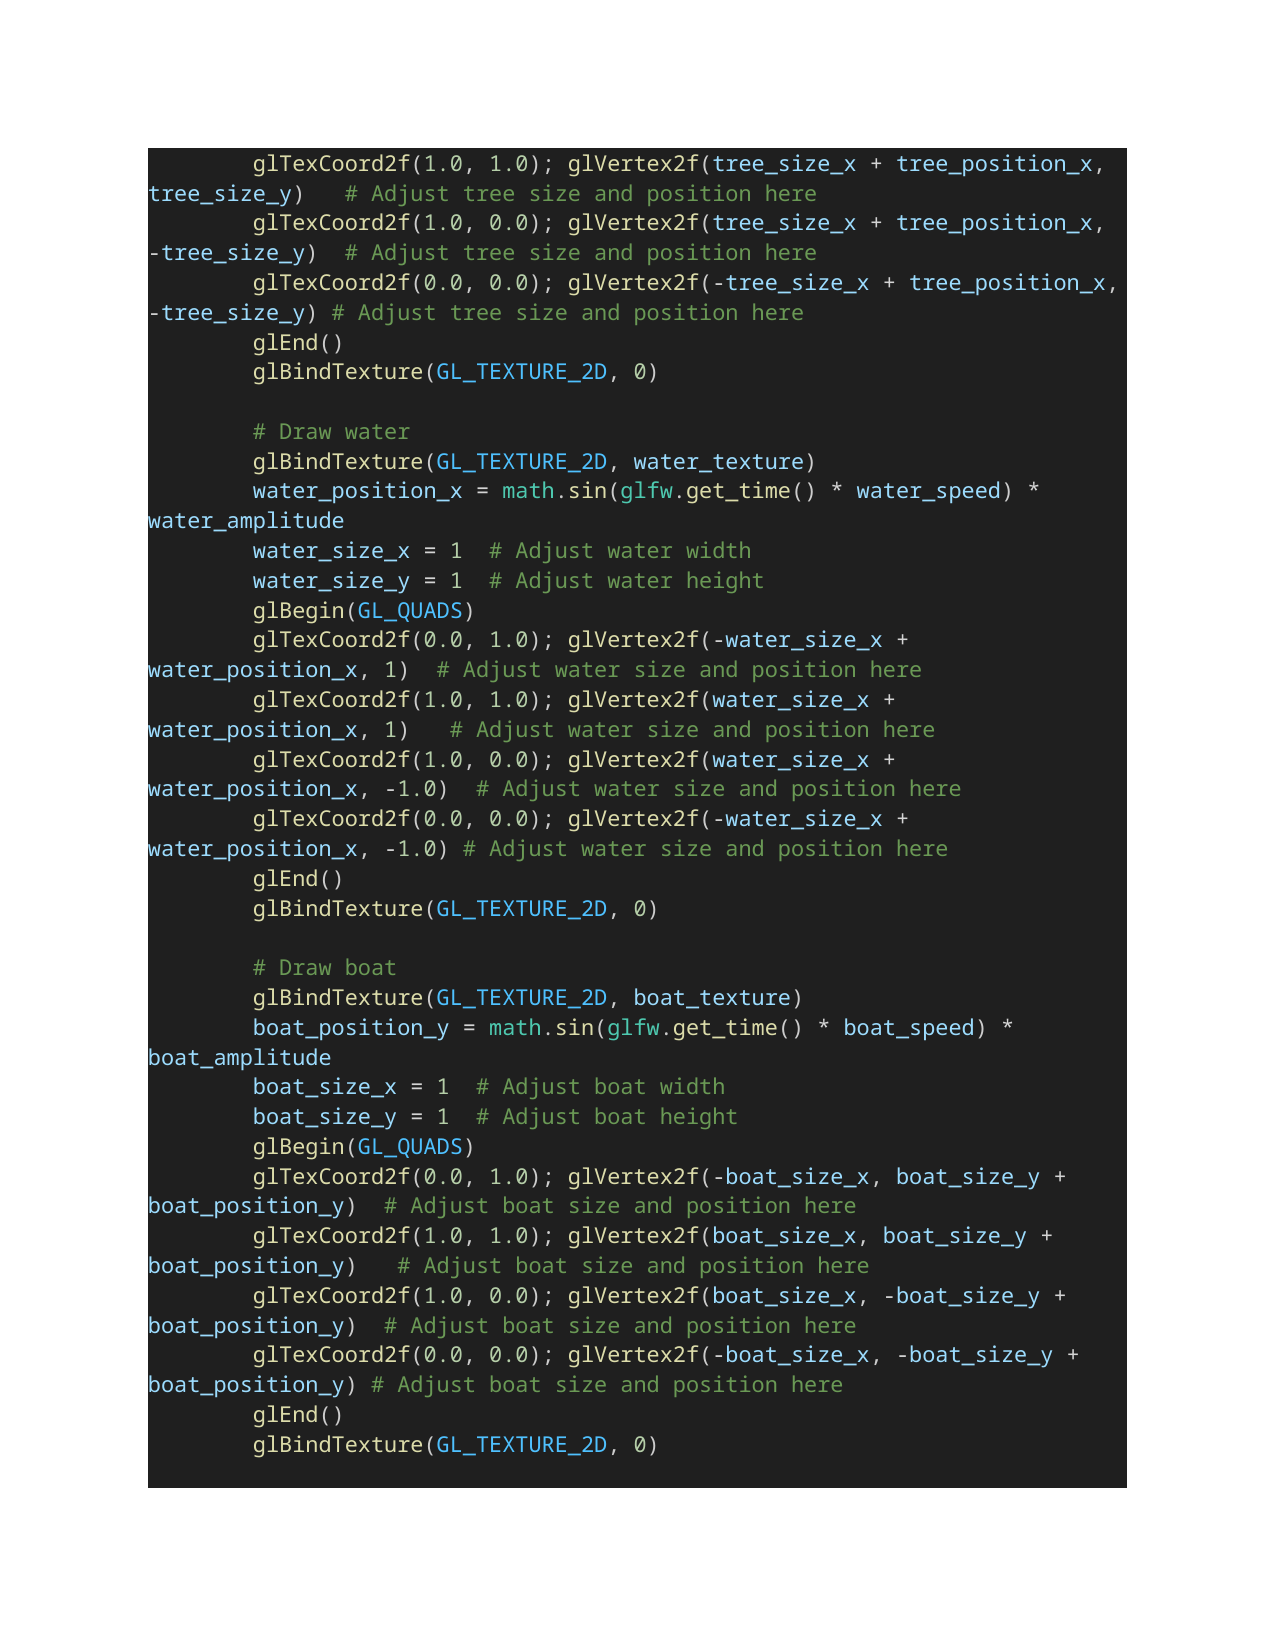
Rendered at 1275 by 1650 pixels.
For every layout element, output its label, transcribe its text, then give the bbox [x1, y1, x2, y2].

text glTexCoord2f(1.0, 1.0); glVertex2f(water_size_x + water_position_x, 1) # Adjust water size and position here [148, 684, 1127, 743]
text glBindTexture(GL_TEXTURE_2D, 0) [148, 356, 1127, 386]
text glTexCoord2f(1.0, 0.0); glVertex2f(tree_size_x + tree_position_x, -tree_size_y) # Adjust tree size and position here [148, 207, 1127, 267]
text water_size_y = 1 # Adjust water height [148, 565, 1127, 594]
text glEnd() [148, 326, 1127, 356]
text glTexCoord2f(0.0, 1.0); glVertex2f(-boat_size_x, boat_size_y + boat_position_y) # Adjust boat size and position here [148, 1161, 1127, 1220]
text glBindTexture(GL_TEXTURE_2D, 0) [148, 1429, 1127, 1458]
text glEnd() [148, 1399, 1127, 1429]
text # Draw boat [148, 952, 1127, 982]
text glBegin(GL_QUADS) [148, 594, 1127, 624]
text glTexCoord2f(0.0, 0.0); glVertex2f(-boat_size_x, -boat_size_y + boat_position_y) # Adjust boat size and position here [148, 1339, 1127, 1399]
text water_position_x = math.sin(glfw.get_time() * water_speed) * water_amplitude [148, 475, 1127, 535]
text glTexCoord2f(0.0, 0.0); glVertex2f(-tree_size_x + tree_position_x, -tree_size_y) # Adjust tree size and position here [148, 267, 1127, 326]
text glTexCoord2f(1.0, 1.0); glVertex2f(tree_size_x + tree_position_x, tree_size_y) # Adjust tree size and position here [148, 148, 1127, 207]
text glTexCoord2f(1.0, 0.0); glVertex2f(water_size_x + water_position_x, -1.0) # Adjust water size and position here [148, 743, 1127, 803]
text # Draw water [148, 416, 1127, 446]
text boat_size_x = 1 # Adjust boat width [148, 1071, 1127, 1101]
text glBegin(GL_QUADS) [148, 1131, 1127, 1161]
text glTexCoord2f(0.0, 1.0); glVertex2f(-water_size_x + water_position_x, 1) # Adjust water size and position here [148, 624, 1127, 684]
text glTexCoord2f(0.0, 0.0); glVertex2f(-water_size_x + water_position_x, -1.0) # Adjust water size and position here [148, 803, 1127, 863]
text glTexCoord2f(1.0, 0.0); glVertex2f(boat_size_x, -boat_size_y + boat_position_y) # Adjust boat size and position here [148, 1280, 1127, 1339]
text water_size_x = 1 # Adjust water width [148, 535, 1127, 565]
text glEnd() [148, 863, 1127, 892]
text glBindTexture(GL_TEXTURE_2D, 0) [148, 892, 1127, 922]
text glBindTexture(GL_TEXTURE_2D, water_texture) [148, 446, 1127, 475]
text glBindTexture(GL_TEXTURE_2D, boat_texture) [148, 982, 1127, 1012]
text boat_position_y = math.sin(glfw.get_time() * boat_speed) * boat_amplitude [148, 1012, 1127, 1071]
text boat_size_y = 1 # Adjust boat height [148, 1101, 1127, 1131]
text glTexCoord2f(1.0, 1.0); glVertex2f(boat_size_x, boat_size_y + boat_position_y) # Adjust boat size and position here [148, 1220, 1127, 1280]
